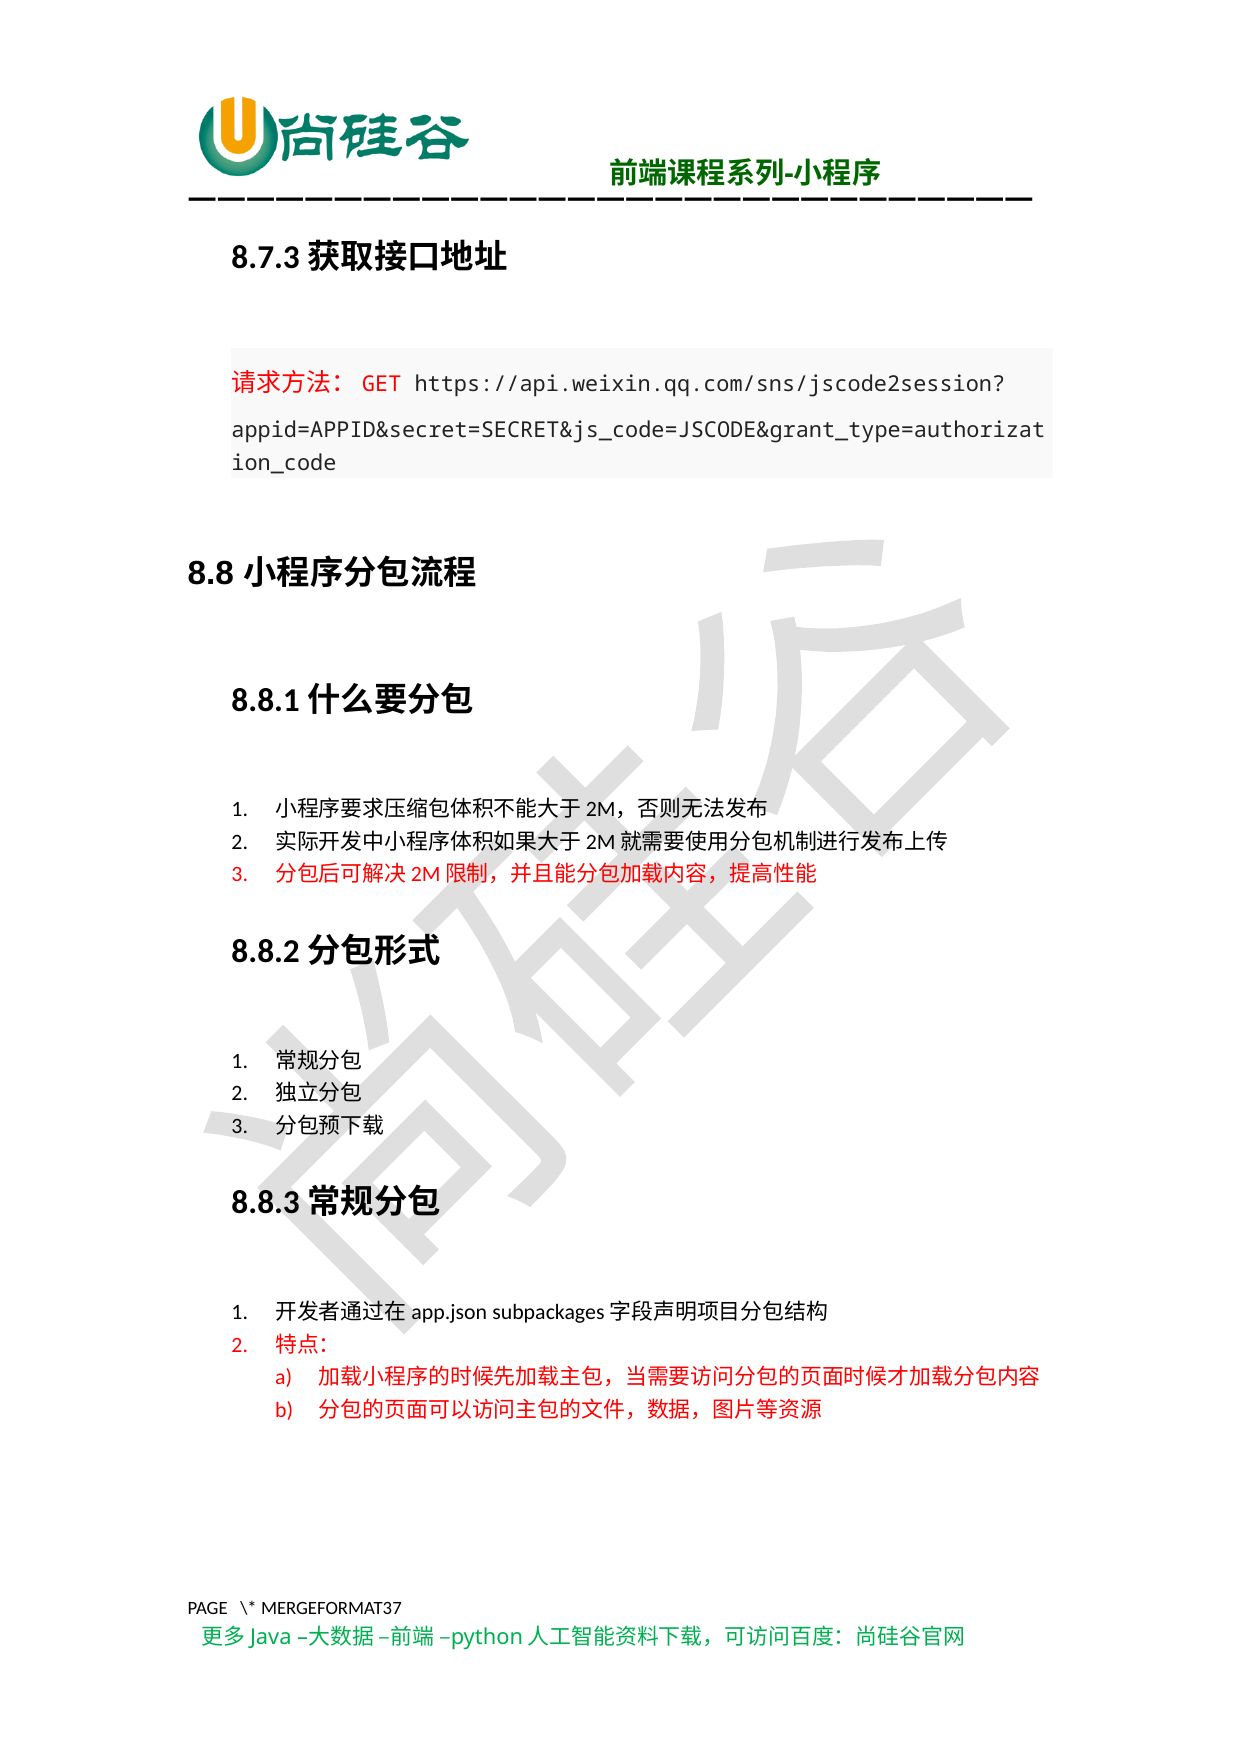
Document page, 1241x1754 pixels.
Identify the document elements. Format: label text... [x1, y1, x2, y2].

list 开发者通过在 app.json subpackages 字段声明项目分包结构 [231, 1294, 1053, 1326]
subtitle 8.8.2 分包形式 [187, 916, 1053, 981]
text 请求方法： GET https://api.weixin.qq.com/sns/jscode2session?appid=APPID&secret=SECRET&js_code=JSCODE&grant_type=authorization_code [231, 348, 1053, 478]
subtitle 8.7.3 获取接口地址 [187, 221, 1053, 286]
list 特点： [231, 1326, 1053, 1359]
subtitle 8.8.1 什么要分包 [187, 664, 1053, 729]
list 常规分包 [231, 1042, 1053, 1075]
list 实际开发中小程序体积如果大于2M就需要使用分包机制进行发布上传 [231, 823, 1053, 856]
list 加载小程序的时候先加载主包，当需要访问分包的页面时候才加载分包内容 [275, 1359, 1053, 1391]
list 分包预下载 [231, 1107, 1053, 1140]
list 分包后可解决2M限制，并且能分包加载内容，提高性能 [231, 856, 1053, 888]
picture [187, 88, 476, 184]
subtitle 8.8 小程序分包流程 [187, 537, 1053, 602]
subtitle 8.8.3 常规分包 [187, 1167, 1053, 1232]
list 分包的页面可以访问主包的文件，数据，图片等资源 [275, 1391, 1053, 1424]
list 独立分包 [231, 1075, 1053, 1107]
list 小程序要求压缩包体积不能大于2M，否则无法发布 [231, 791, 1053, 823]
